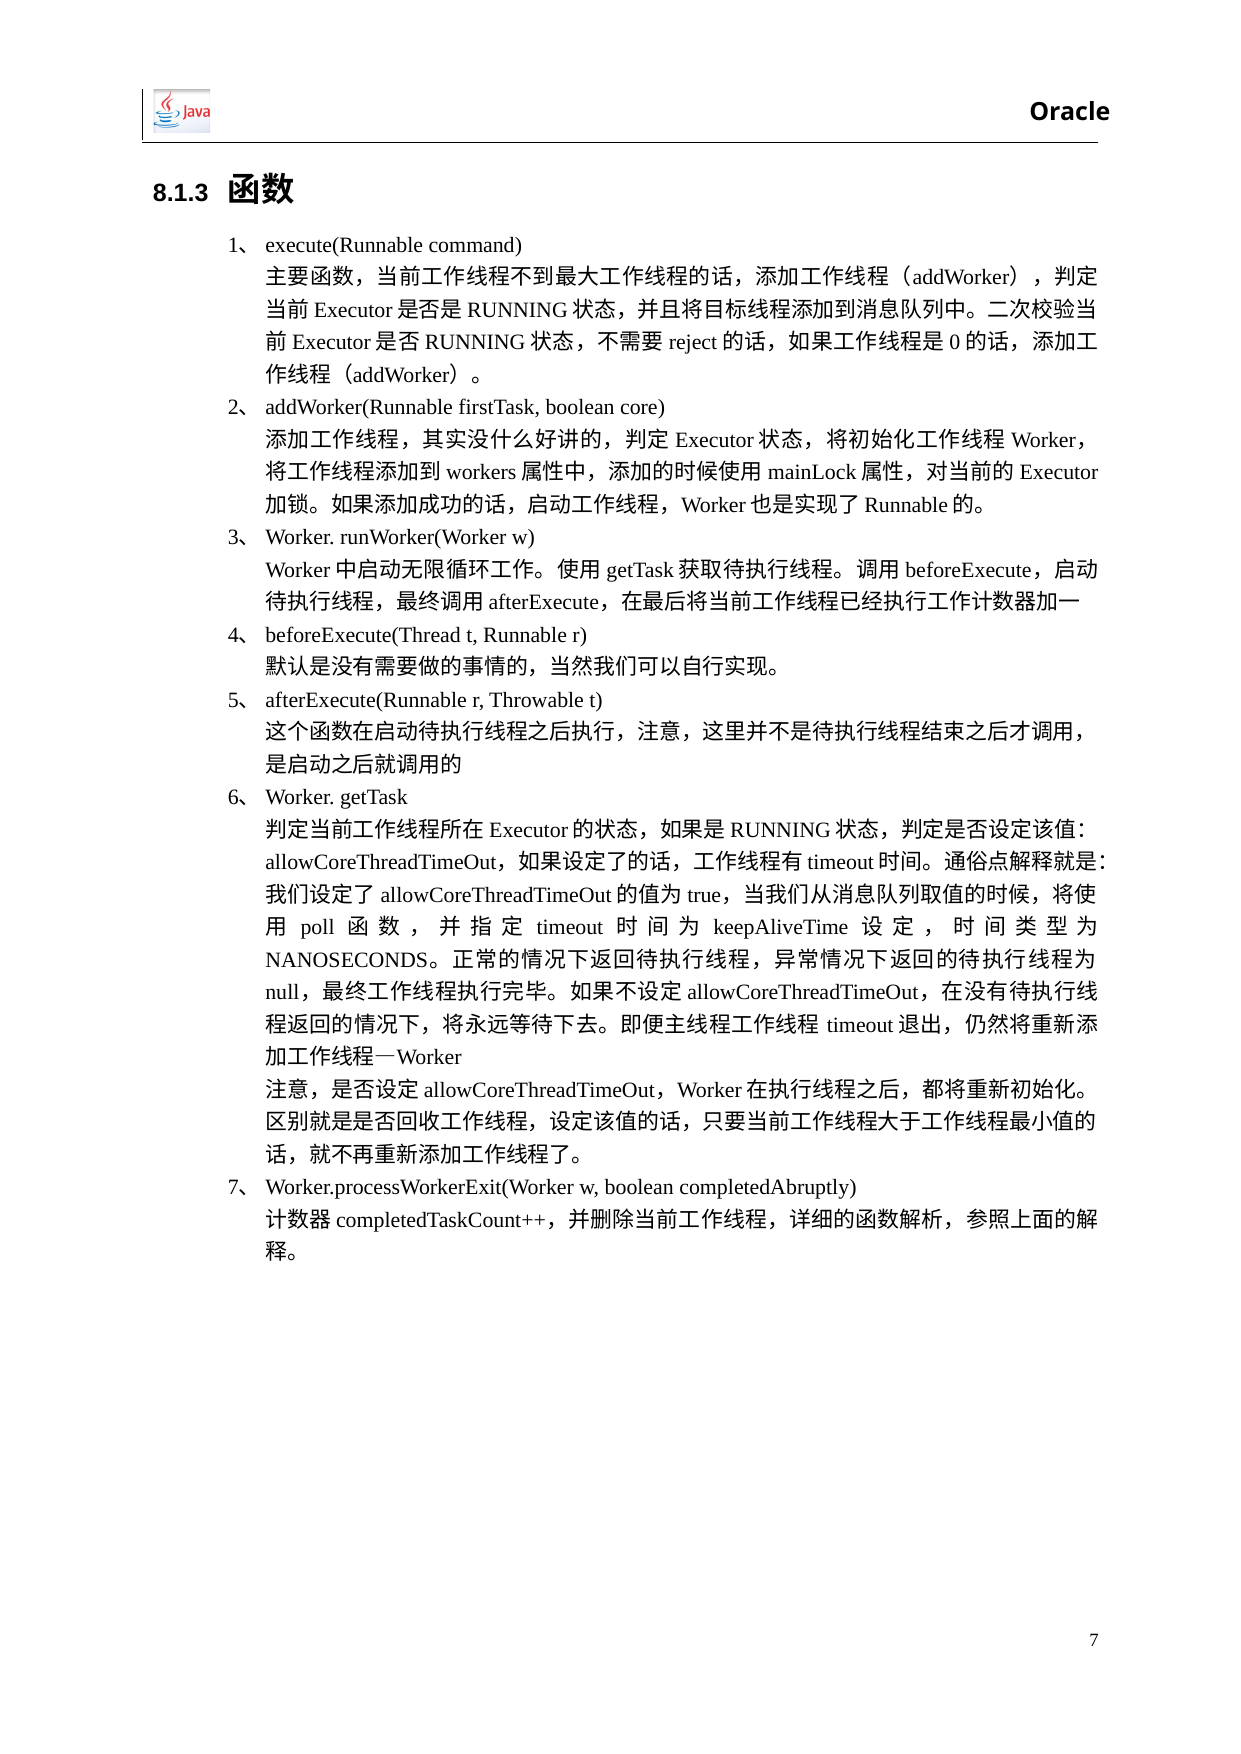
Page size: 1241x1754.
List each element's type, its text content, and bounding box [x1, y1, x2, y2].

list addWorker(Runnable firstTask, boolean core) [228, 389, 1098, 421]
text 注意，是否设定allowCoreThreadTimeOut，Worker在执行线程之后，都将重新初始化。区别就是是否回收工作线程，设定该值的话，只要当前工作线程大于工作线程最小值的话，就不再重新添加工作线程了。 [265, 1071, 1098, 1169]
list Worker. getTask [228, 779, 1098, 811]
text 我们设定了allowCoreThreadTimeOut的值为true，当我们从消息队列取值的时候，将使用poll函数，并指定timeout时间为keepAliveTime设定，时间类型为NANOSECONDS。正常的情况下返回待执行线程，异常情况下返回的待执行线程为null，最终工作线程执行完毕。如果不设定allowCoreThreadTimeOut，在没有待执行线程返回的情况下，将永远等待下去。即便主线程工作线程timeout退出，仍然将重新添加工作线程—Worker [265, 876, 1098, 1071]
picture [153, 89, 211, 133]
text 这个函数在启动待执行线程之后执行，注意，这里并不是待执行线程结束之后才调用，是启动之后就调用的 [265, 714, 1098, 779]
text 计数器completedTaskCount++，并删除当前工作线程，详细的函数解析，参照上面的解释。 [265, 1201, 1098, 1266]
list Worker. runWorker(Worker w) [228, 519, 1098, 551]
text Worker中启动无限循环工作。使用getTask获取待执行线程。调用beforeExecute，启动待执行线程，最终调用afterExecute，在最后将当前工作线程已经执行工作计数器加一 [265, 551, 1098, 616]
text 添加工作线程，其实没什么好讲的，判定Executor状态，将初始化工作线程Worker，将工作线程添加到workers属性中，添加的时候使用mainLock属性，对当前的Executor加锁。如果添加成功的话，启动工作线程，Worker也是实现了Runnable的。 [265, 421, 1098, 519]
list execute(Runnable command) [228, 226, 1098, 259]
text 默认是没有需要做的事情的，当然我们可以自行实现。 [265, 649, 1098, 681]
list afterExecute(Runnable r, Throwable t) [228, 681, 1098, 714]
text 主要函数，当前工作线程不到最大工作线程的话，添加工作线程（addWorker），判定当前Executor是否是RUNNING状态，并且将目标线程添加到消息队列中。二次校验当前Executor是否RUNNING状态，不需要reject的话，如果工作线程是0的话，添加工作线程（addWorker）。 [265, 259, 1098, 389]
subtitle 函数 [153, 155, 1098, 220]
list Worker.processWorkerExit(Worker w, boolean completedAbruptly) [228, 1169, 1098, 1201]
list beforeExecute(Thread t, Runnable r) [228, 616, 1098, 649]
text 判定当前工作线程所在Executor的状态，如果是RUNNING状态，判定是否设定该值：allowCoreThreadTimeOut，如果设定了的话，工作线程有timeout时间。通俗点解释就是： [265, 811, 1098, 876]
